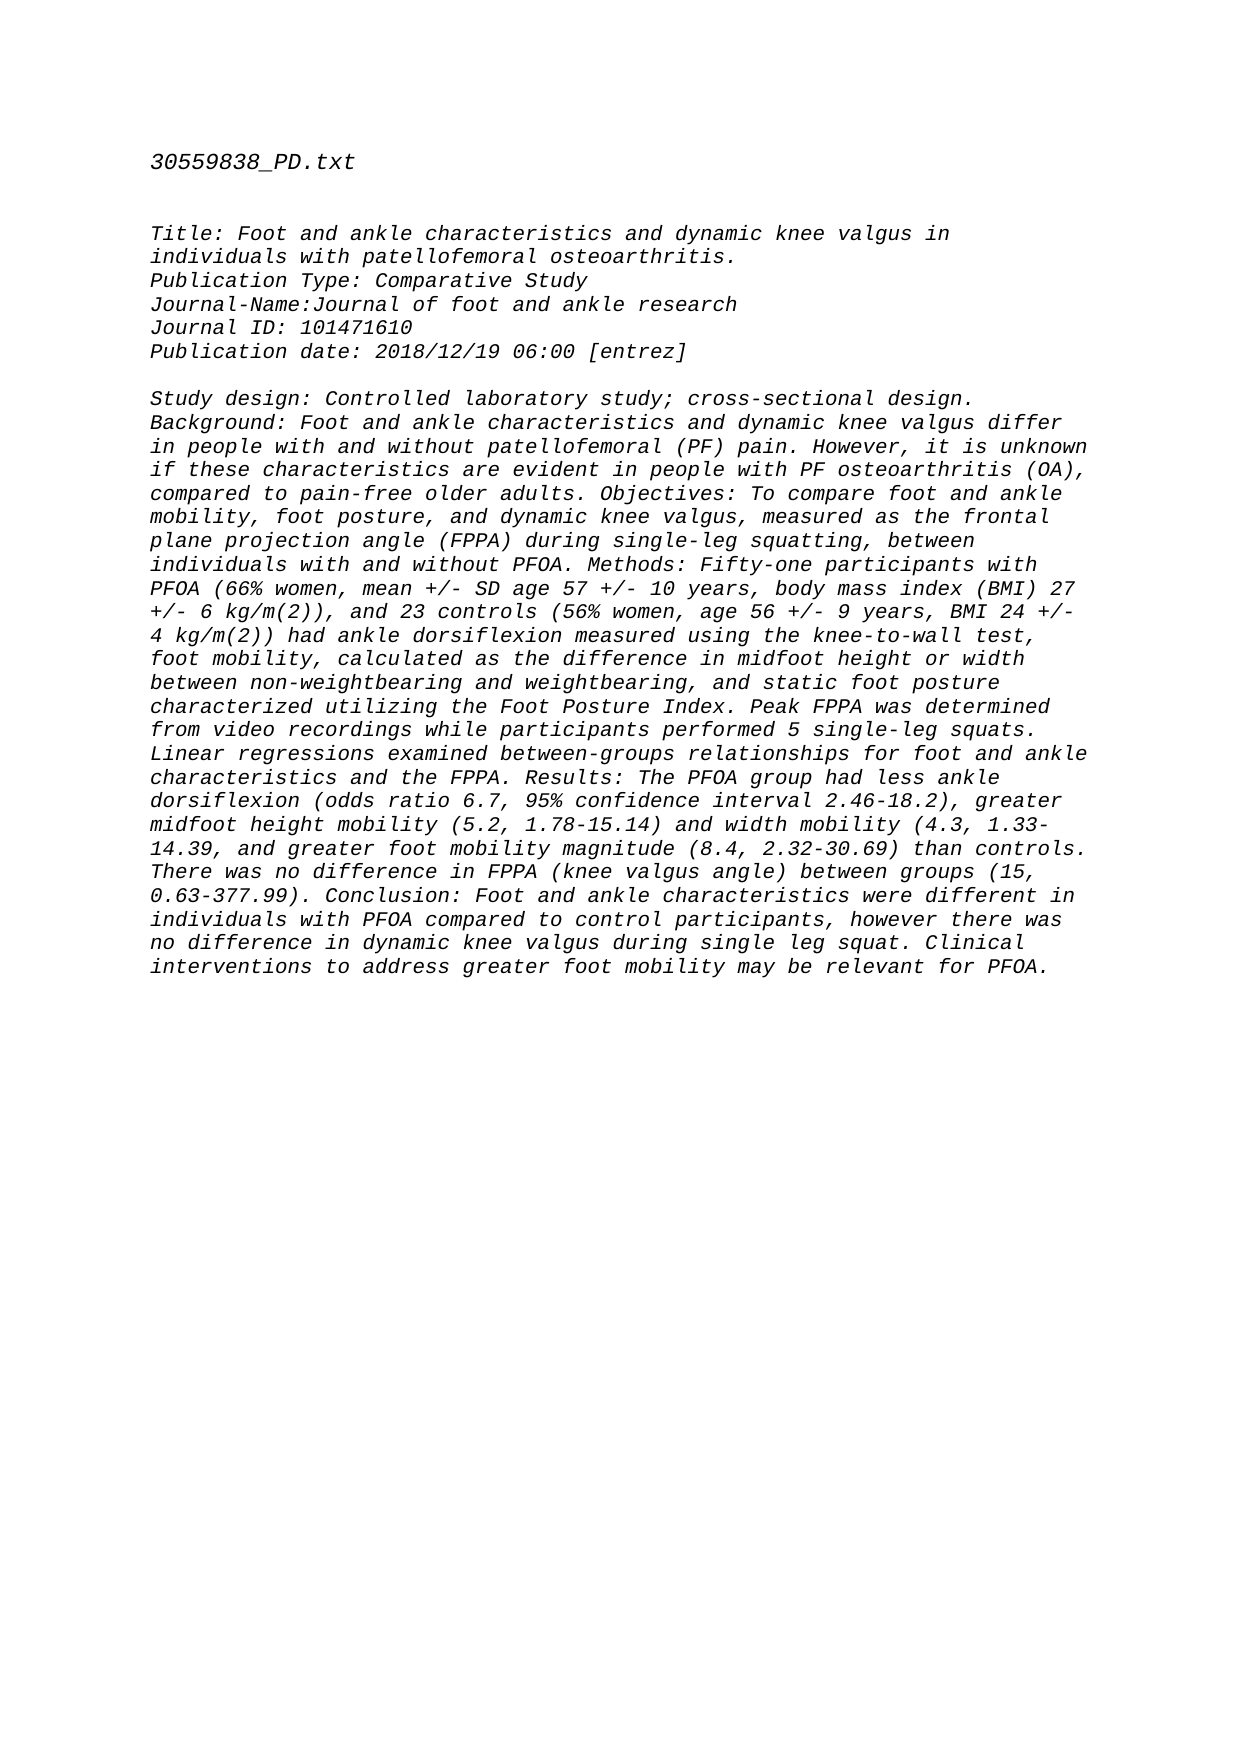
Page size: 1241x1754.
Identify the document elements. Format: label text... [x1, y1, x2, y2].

text Publication Type: Comparative Study [150, 270, 1090, 294]
text Title: Foot and ankle characteristics and dynamic knee valgus in individuals with patellofemoral osteoarthritis. [150, 223, 1090, 270]
text Journal ID: 101471610 [150, 317, 1090, 341]
text Journal-Name:Journal of foot and ankle research [150, 294, 1090, 317]
text Publication date: 2018/12/19 06:00 [entrez] [150, 341, 1090, 365]
text Study design: Controlled laboratory study; cross-sectional design. Background: Foot and ankle characteristics and dynamic knee valgus differ in people with and without patellofemoral (PF) pain. However, it is unknown if these characteristics are evident in people with PF osteoarthritis (OA), compared to pain-free older adults. Objectives: To compare foot and ankle mobility, foot posture, and dynamic knee valgus, measured as the frontal plane projection angle (FPPA) during single-leg squatting, between individuals with and without PFOA. Methods: Fifty-one participants with PFOA (66% women, mean +/- SD age 57 +/- 10 years, body mass index (BMI) 27 +/- 6 kg/m(2)), and 23 controls (56% women, age 56 +/- 9 years, BMI 24 +/- 4 kg/m(2)) had ankle dorsiflexion measured using the knee-to-wall test, foot mobility, calculated as the difference in midfoot height or width between non-weightbearing and weightbearing, and static foot posture characterized utilizing the Foot Posture Index. Peak FPPA was determined from video recordings while participants performed 5 single-leg squats. Linear regressions examined between-groups relationships for foot and ankle characteristics and the FPPA. Results: The PFOA group had less ankle dorsiflexion (odds ratio 6.7, 95% confidence interval 2.46-18.2), greater midfoot height mobility (5.2, 1.78-15.14) and width mobility (4.3, 1.33-14.39, and greater foot mobility magnitude (8.4, 2.32-30.69) than controls. There was no difference in FPPA (knee valgus angle) between groups (15, 0.63-377.99). Conclusion: Foot and ankle characteristics were different in individuals with PFOA compared to control participants, however there was no difference in dynamic knee valgus during single leg squat. Clinical interventions to address greater foot mobility may be relevant for PFOA. [150, 388, 1090, 979]
text 30559838_PD.txt [150, 150, 1090, 176]
